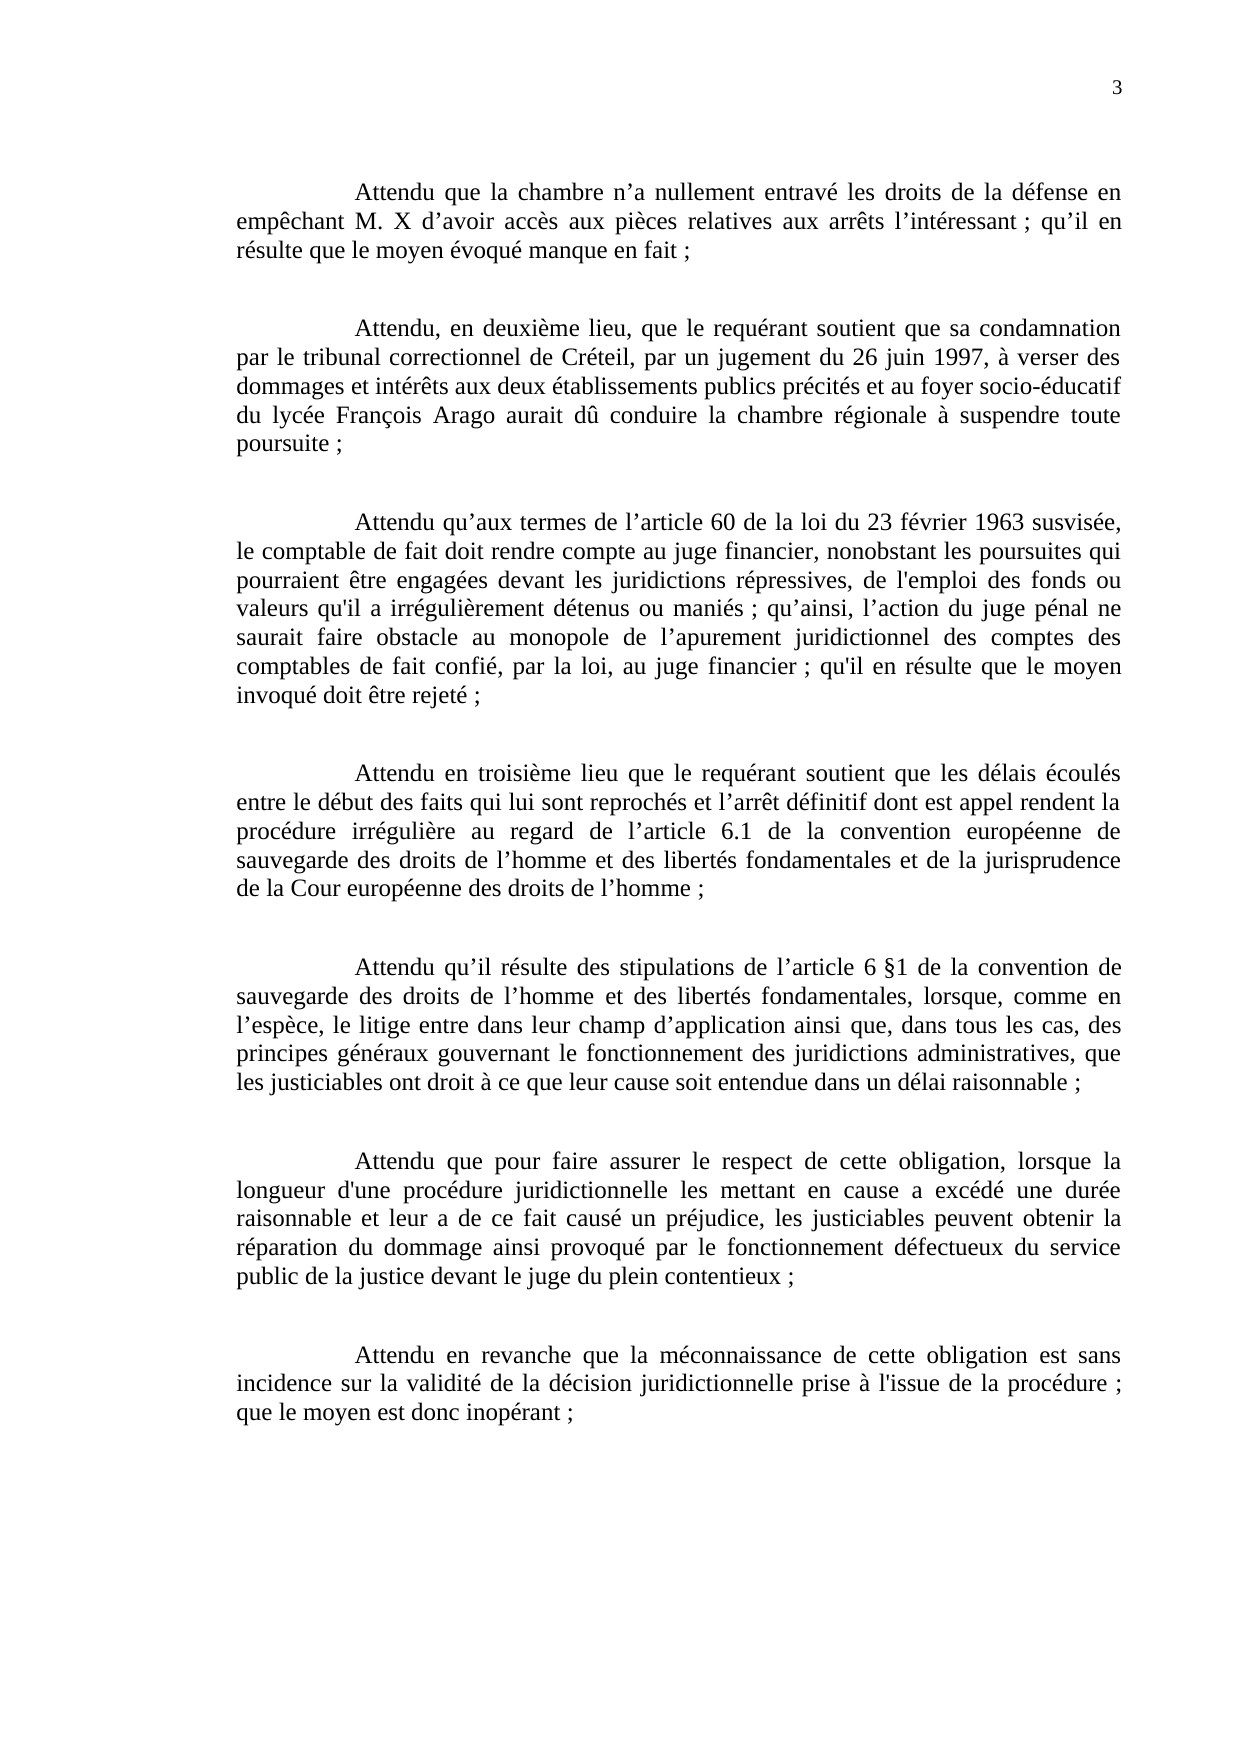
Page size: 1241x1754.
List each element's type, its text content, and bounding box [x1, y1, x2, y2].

text Attendu que la chambre n’a nullement entravé les droits de la défense en empêchant M. X d’avoir accès aux pièces relatives aux arrêts l’intéressant ; qu’il en résulte que le moyen évoqué manque en fait ; [236, 177, 1122, 263]
text Attendu qu’aux termes de l’article 60 de la loi du 23 février 1963 susvisée, le comptable de fait doit rendre compte au juge financier, nonobstant les poursuites qui pourraient être engagées devant les juridictions répressives, de l'emploi des fonds ou valeurs qu'il a irrégulièrement détenus ou maniés ; qu’ainsi, l’action du juge pénal ne saurait faire obstacle au monopole de l’apurement juridictionnel des comptes des comptables de fait confié, par la loi, au juge financier ; qu'il en résulte que le moyen invoqué doit être rejeté ; [236, 651, 1122, 708]
text Attendu que pour faire assurer le respect de cette obligation, lorsque la longueur d'une procédure juridictionnelle les mettant en cause a excédé une durée raisonnable et leur a de ce fait causé un préjudice, les justiciables peuvent obtenir la réparation du dommage ainsi provoqué par le fonctionnement défectueux du service public de la justice devant le juge du plein contentieux ; [236, 1146, 1122, 1290]
text Attendu en troisième lieu que le requérant soutient que les délais écoulés entre le début des faits qui lui sont reprochés et l’arrêt définitif dont est appel rendent la procédure irrégulière au regard de l’article 6.1 de la convention européenne de sauvegarde des droits de l’homme et des libertés fondamentales et de la jurisprudence de la Cour européenne des droits de l’homme ; [236, 758, 1122, 902]
text Attendu en revanche que la méconnaissance de cette obligation est sans incidence sur la validité de la décision juridictionnelle prise à l'issue de la procédure ; que le moyen est donc inopérant ; [236, 1340, 1122, 1426]
text Attendu, en deuxième lieu, que le requérant soutient que sa condamnation par le tribunal correctionnel de Créteil, par un jugement du 26 juin 1997, à verser des dommages et intérêts aux deux établissements publics précités et au foyer socio-éducatif du lycée François Arago aurait dû conduire la chambre régionale à suspendre toute poursuite ; [236, 313, 1122, 457]
text Attendu qu’il résulte des stipulations de l’article 6 §1 de la convention de sauvegarde des droits de l’homme et des libertés fondamentales, lorsque, comme en l’espèce, le litige entre dans leur champ d’application ainsi que, dans tous les cas, des principes généraux gouvernant le fonctionnement des juridictions administratives, que les justiciables ont droit à ce que leur cause soit entendue dans un délai raisonnable ; [236, 952, 1122, 1096]
text Attendu qu’aux termes de l’article 60 de la loi du 23 février 1963 susvisée, le comptable de fait doit rendre compte au juge financier, nonobstant les poursuites qui pourraient être engagées devant les juridictions répressives, de l'emploi des fonds ou valeurs qu'il a irrégulièrement détenus ou maniés ; qu’ainsi, l’action du juge pénal ne saurait faire obstacle au monopole de l’apurement juridictionnel des comptes des comptables de fait confié, par la loi, au juge financier ; qu'il en résulte que le moyen invoqué doit être rejeté ; [236, 507, 1122, 565]
